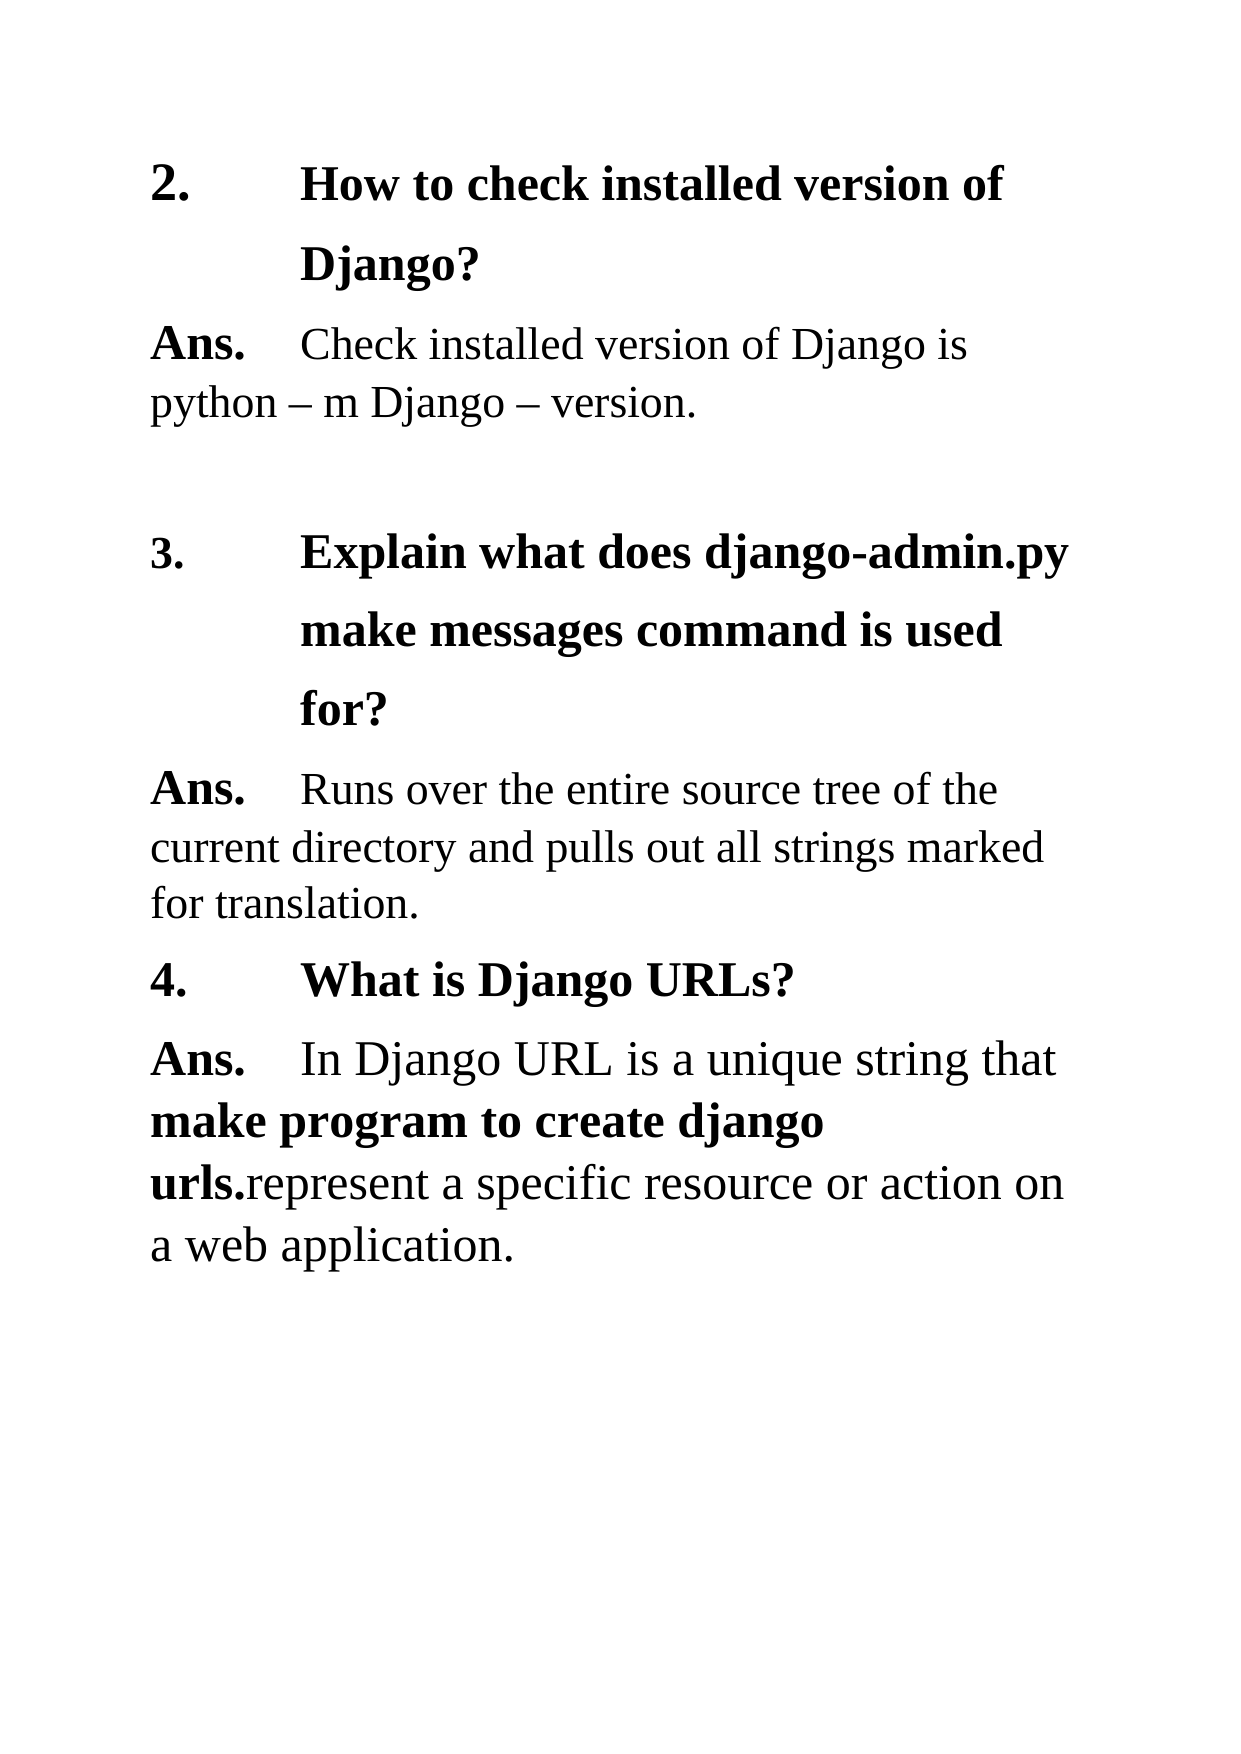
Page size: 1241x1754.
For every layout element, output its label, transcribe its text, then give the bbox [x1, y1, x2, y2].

text 4. What is Django URLs? [150, 950, 1090, 1007]
text Ans. Runs over the entire source tree of the current directory and pulls out all strings marked for translation. [150, 758, 1090, 929]
text for? [150, 679, 1090, 736]
text Django? [150, 234, 1090, 291]
text Ans. In Django URL is a unique string that make program to create django urls.represent a specific resource or action on a web application. [150, 1028, 1090, 1272]
text Ans. Check installed version of Django is python – m Django – version. [150, 313, 1090, 427]
text make messages command is used [150, 600, 1090, 658]
text 2. How to check installed version of [150, 150, 1090, 212]
text 3. Explain what does django-admin.py [150, 521, 1090, 579]
